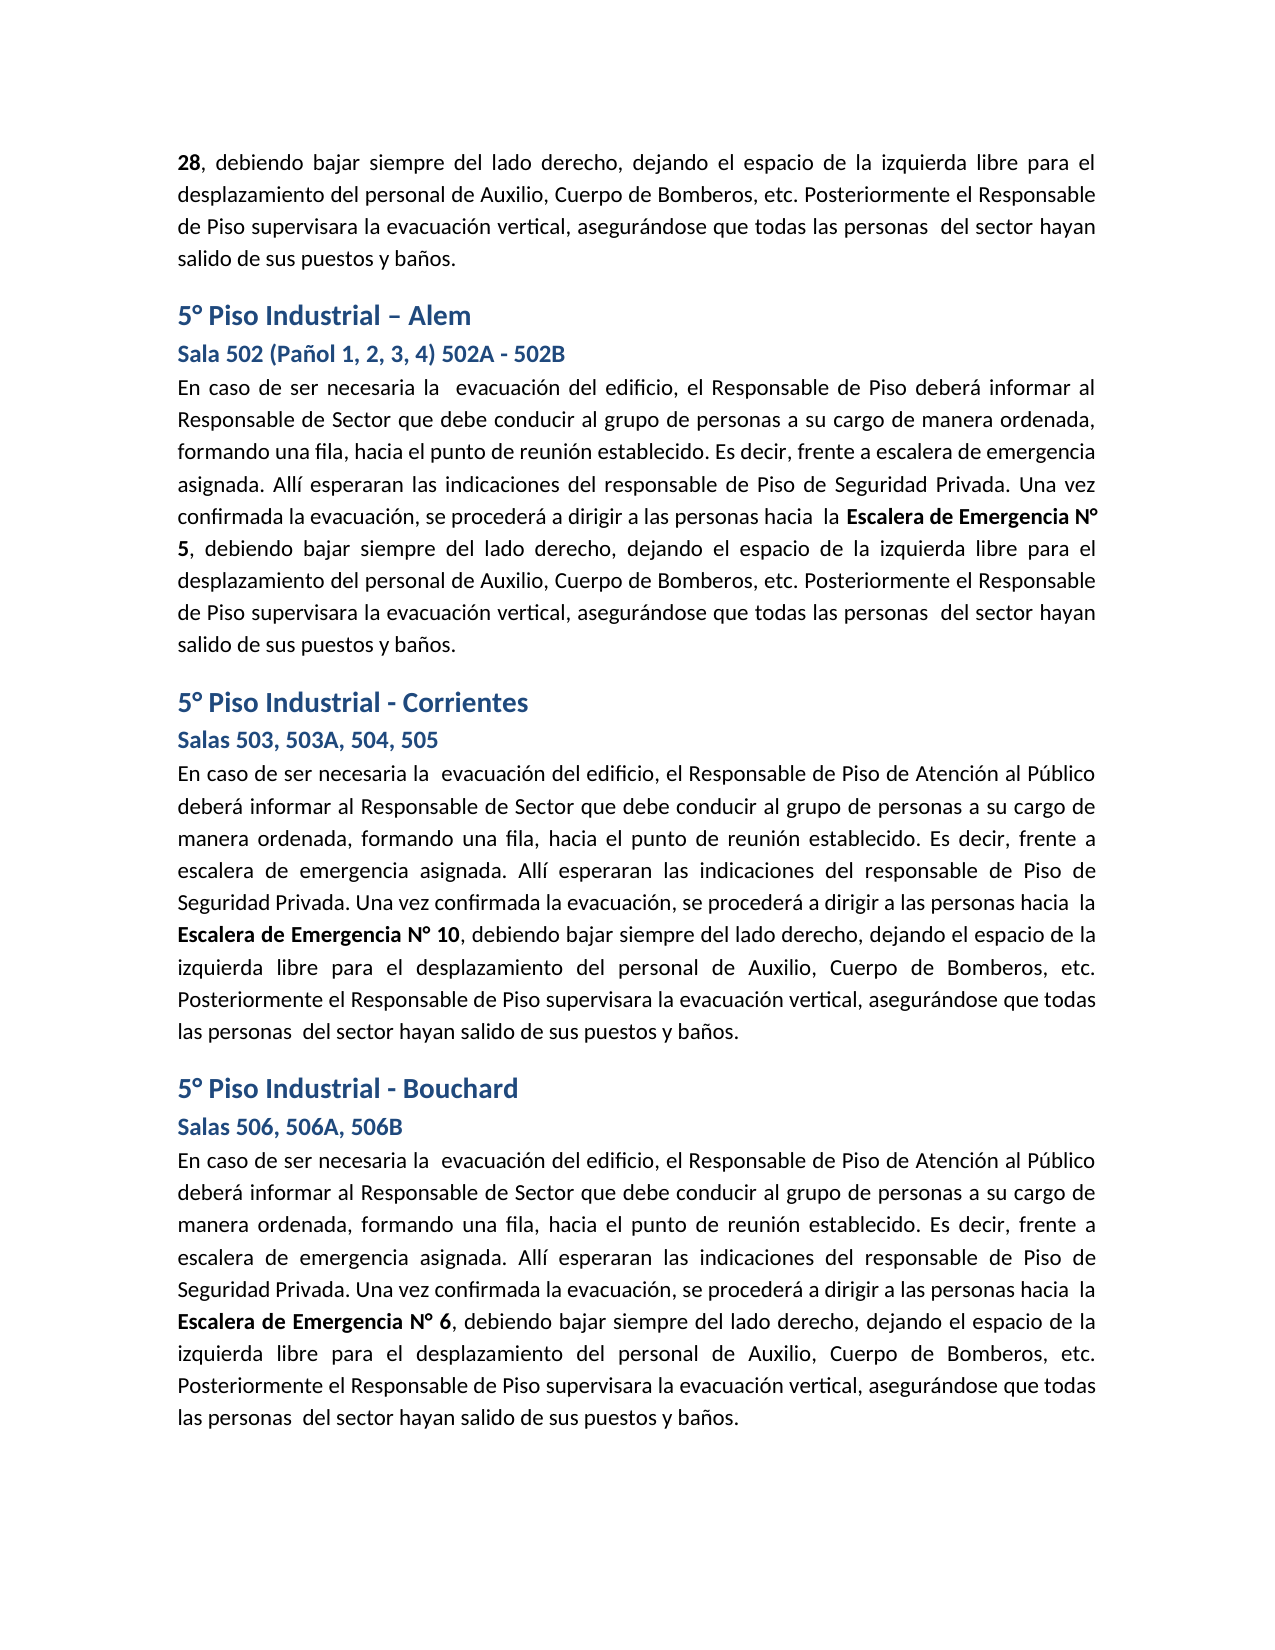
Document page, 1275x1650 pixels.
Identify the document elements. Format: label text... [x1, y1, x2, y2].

text En caso de ser necesaria la evacuación del edificio, el Responsable de Piso de Atención al Público deberá informar al Responsable de Sector que debe conducir al grupo de personas a su cargo de manera ordenada, formando una fila, hacia el punto de reunión establecido. Es decir, frente a escalera de emergencia asignada. Allí esperaran las indicaciones del responsable de Piso de Seguridad Privada. Una vez confirmada la evacuación, se procederá a dirigir a las personas hacia la Escalera de Emergencia N° 10, debiendo bajar siempre del lado derecho, dejando el espacio de la izquierda libre para el desplazamiento del personal de Auxilio, Cuerpo de Bomberos, etc. Posteriormente el Responsable de Piso supervisara la evacuación vertical, asegurándose que todas las personas del sector hayan salido de sus puestos y baños. [177, 759, 1098, 1045]
text Sala 502 (Pañol 1, 2, 3, 4) 502A - 502B [177, 338, 1098, 369]
text 5° Piso Industrial - Corrientes [177, 684, 1098, 719]
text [177, 148, 1098, 272]
text En caso de ser necesaria la evacuación del edificio, el Responsable de Piso deberá informar al Responsable de Sector que debe conducir al grupo de personas a su cargo de manera ordenada, formando una fila, hacia el punto de reunión establecido. Es decir, frente a escalera de emergencia asignada. Allí esperaran las indicaciones del responsable de Piso de Seguridad Privada. Una vez confirmada la evacuación, se procederá a dirigir a las personas hacia la Escalera de Emergencia N° 5, debiendo bajar siempre del lado derecho, dejando el espacio de la izquierda libre para el desplazamiento del personal de Auxilio, Cuerpo de Bomberos, etc. Posteriormente el Responsable de Piso supervisara la evacuación vertical, asegurándose que todas las personas del sector hayan salido de sus puestos y baños. [177, 373, 1098, 659]
text Salas 503, 503A, 504, 505 [177, 724, 1098, 755]
text Salas 506, 506A, 506B [177, 1111, 1098, 1142]
text 5° Piso Industrial - Bouchard [177, 1070, 1098, 1106]
text En caso de ser necesaria la evacuación del edificio, el Responsable de Piso de Atención al Público deberá informar al Responsable de Sector que debe conducir al grupo de personas a su cargo de manera ordenada, formando una fila, hacia el punto de reunión establecido. Es decir, frente a escalera de emergencia asignada. Allí esperaran las indicaciones del responsable de Piso de Seguridad Privada. Una vez confirmada la evacuación, se procederá a dirigir a las personas hacia la Escalera de Emergencia N° 6, debiendo bajar siempre del lado derecho, dejando el espacio de la izquierda libre para el desplazamiento del personal de Auxilio, Cuerpo de Bomberos, etc. Posteriormente el Responsable de Piso supervisara la evacuación vertical, asegurándose que todas las personas del sector hayan salido de sus puestos y baños. [177, 1146, 1098, 1432]
text 5° Piso Industrial – Alem [177, 297, 1098, 333]
